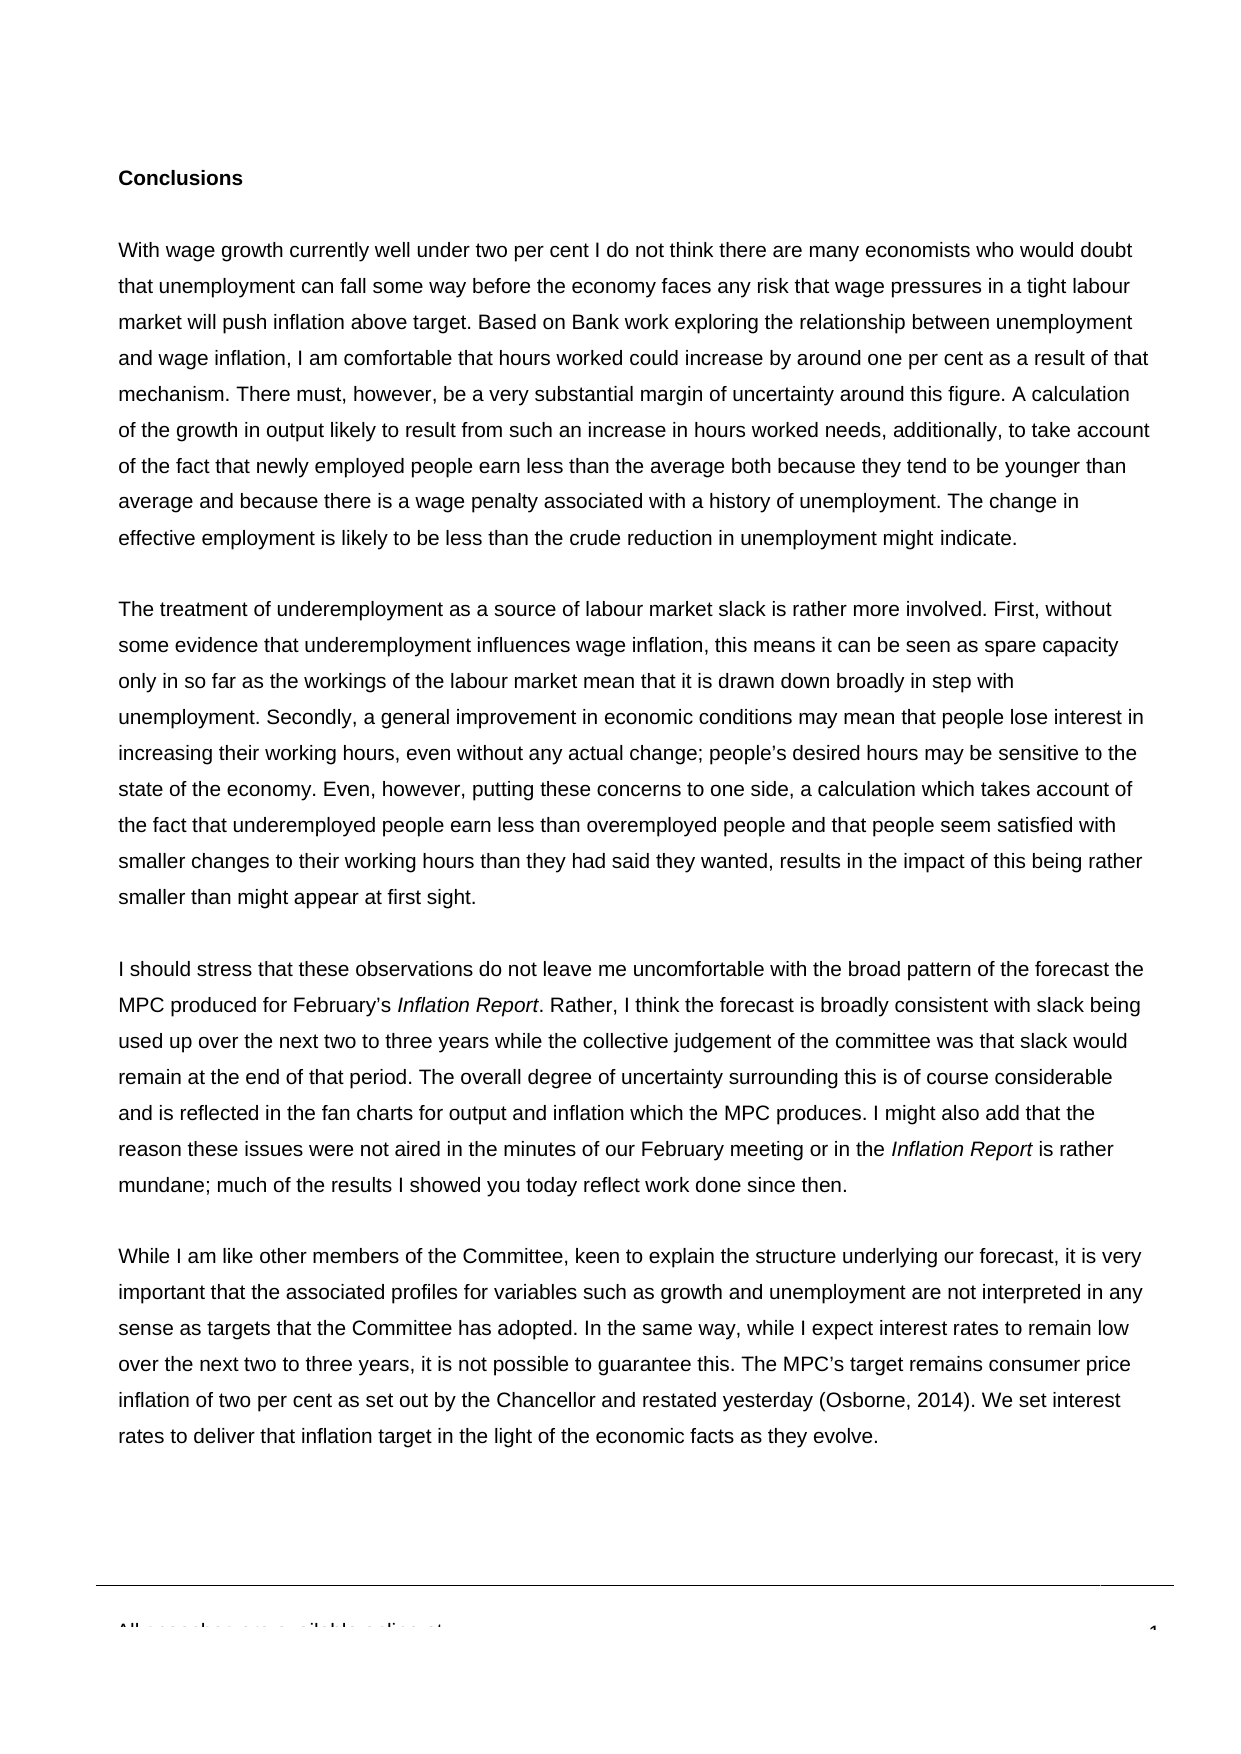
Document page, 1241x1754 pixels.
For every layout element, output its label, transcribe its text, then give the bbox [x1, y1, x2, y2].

text With wage growth currently well under two per cent I do not think there are many economists who would doubt that unemployment can fall some way before the economy faces any risk that wage pressures in a tight labour market will push inflation above target. Based on Bank work exploring the relationship between unemployment and wage inflation, I am comfortable that hours worked could increase by around one per cent as a result of that mechanism. There must, however, be a very substantial margin of uncertainty around this figure. A calculation of the growth in output likely to result from such an increase in hours worked needs, additionally, to take account of the fact that newly employed people earn less than the average both because they tend to be younger than average and because there is a wage penalty associated with a history of unemployment. The change in effective employment is likely to be less than the crude reduction in unemployment might indicate. [118, 238, 1151, 549]
text While I am like other members of the Committee, keen to explain the structure underlying our forecast, it is very important that the associated profiles for variables such as growth and unemployment are not interpreted in any sense as targets that the Committee has adopted. In the same way, while I expect interest rates to remain low over the next two to three years, it is not possible to guarantee this. The MPC’s target remains consumer price inflation of two per cent as set out by the Chancellor and restated yesterday (Osborne, 2014). We set interest rates to deliver that inflation target in the light of the economic facts as they evolve. [118, 1244, 1146, 1448]
text I should stress that these observations do not leave me uncomfortable with the broad pattern of the forecast the MPC produced for February’s Inflation Report. Rather, I think the forecast is broadly consistent with slack being used up over the next two to three years while the collective judgement of the committee was that slack would remain at the end of that period. The overall degree of uncertainty surrounding this is of course considerable and is reflected in the fan charts for output and inflation which the MPC produces. I might also add that the reason these issues were not aired in the minutes of our February meeting or in the Inflation Report is rather mundane; much of the results I showed you today reflect work done since then. [118, 957, 1147, 1196]
text The treatment of underemployment as a source of labour market slack is rather more involved. First, without some evidence that underemployment influences wage inflation, this means it can be seen as spare capacity only in so far as the workings of the labour market mean that it is drawn down broadly in step with unemployment. Secondly, a general improvement in economic conditions may mean that people lose interest in increasing their working hours, even without any actual change; people’s desired hours may be sensitive to the state of the economy. Even, however, putting these concerns to one side, a calculation which takes account of the fact that underemployed people earn less than overemployed people and that people seem satisfied with smaller changes to their working hours than they had said they wanted, results in the impact of this being rather smaller than might appear at first sight. [118, 597, 1149, 909]
subtitle Conclusions [118, 166, 1176, 190]
